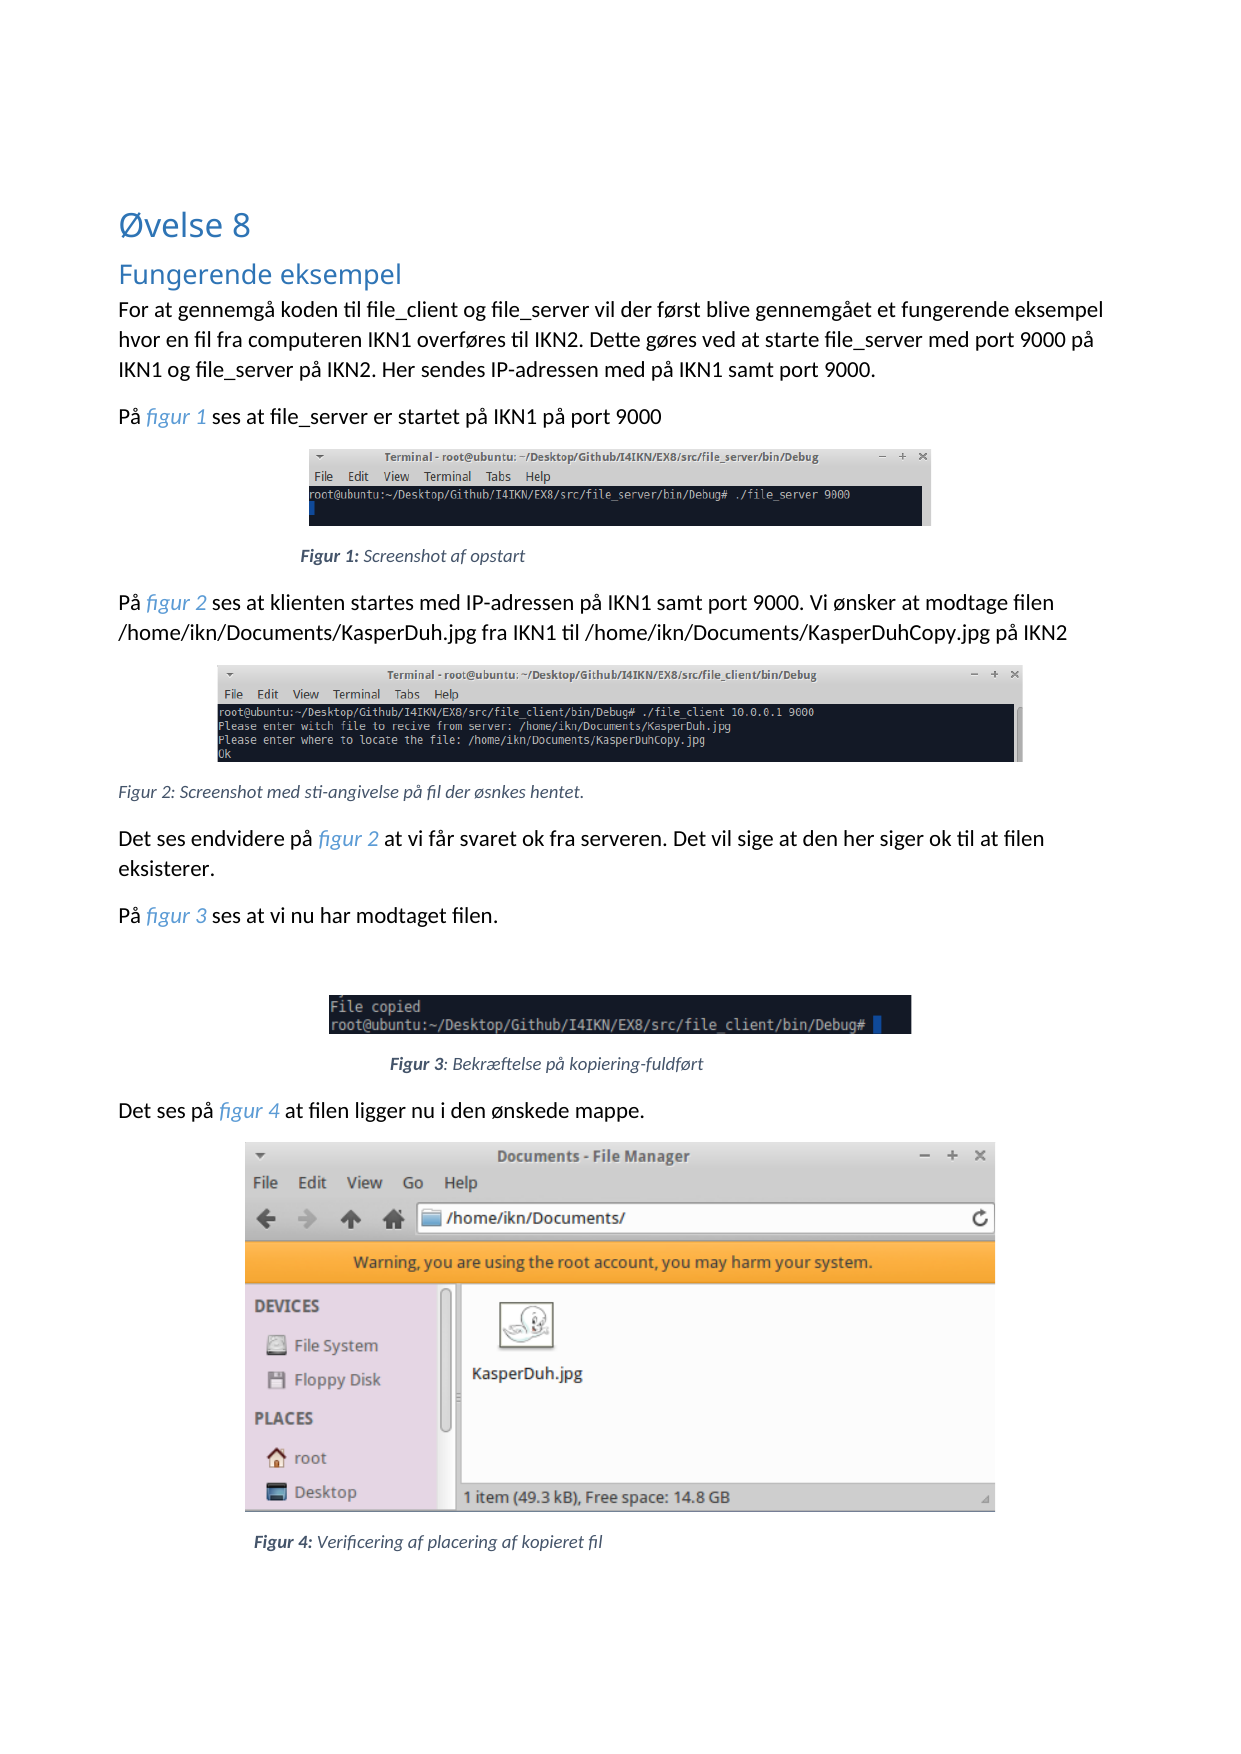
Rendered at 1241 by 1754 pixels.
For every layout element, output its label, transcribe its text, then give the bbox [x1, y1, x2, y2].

text Figur 3: Bekræftelse på kopiering-fuldført [254, 1052, 1122, 1075]
text På figur 3 ses at vi nu har modtaget filen. [118, 901, 1122, 929]
subtitle Fungerende eksempel [118, 255, 1122, 292]
picture [245, 1142, 995, 1512]
picture [329, 995, 912, 1034]
text På figur 1 ses at file_server er startet på IKN1 på port 9000 [118, 402, 1122, 430]
picture [217, 665, 1023, 762]
text Figur 1: Screenshot af opstart [254, 544, 1122, 567]
text Figur 4: Verificering af placering af kopieret fil [254, 1530, 1122, 1553]
text På figur 2 ses at klienten startes med IP-adressen på IKN1 samt port 9000. Vi ønsker at modtage filen /home/ikn/Documents/KasperDuh.jpg fra IKN1 til /home/ikn/Documents/KasperDuhCopy.jpg på IKN2 [118, 588, 1122, 647]
subtitle Øvelse 8 [118, 202, 1122, 248]
picture [309, 449, 932, 526]
text For at gennemgå koden til file_client og file_server vil der først blive gennemgået et fungerende eksempel hvor en fil fra computeren IKN1 overføres til IKN2. Dette gøres ved at starte file_server med port 9000 på IKN1 og file_server på IKN2. Her sendes IP-adressen med på IKN1 samt port 9000. [118, 295, 1122, 383]
text Det ses på figur 4 at filen ligger nu i den ønskede mappe. [118, 1096, 1122, 1124]
text Det ses endvidere på figur 2 at vi får svaret ok fra serveren. Det vil sige at den her siger ok til at filen eksisterer. [118, 824, 1122, 882]
